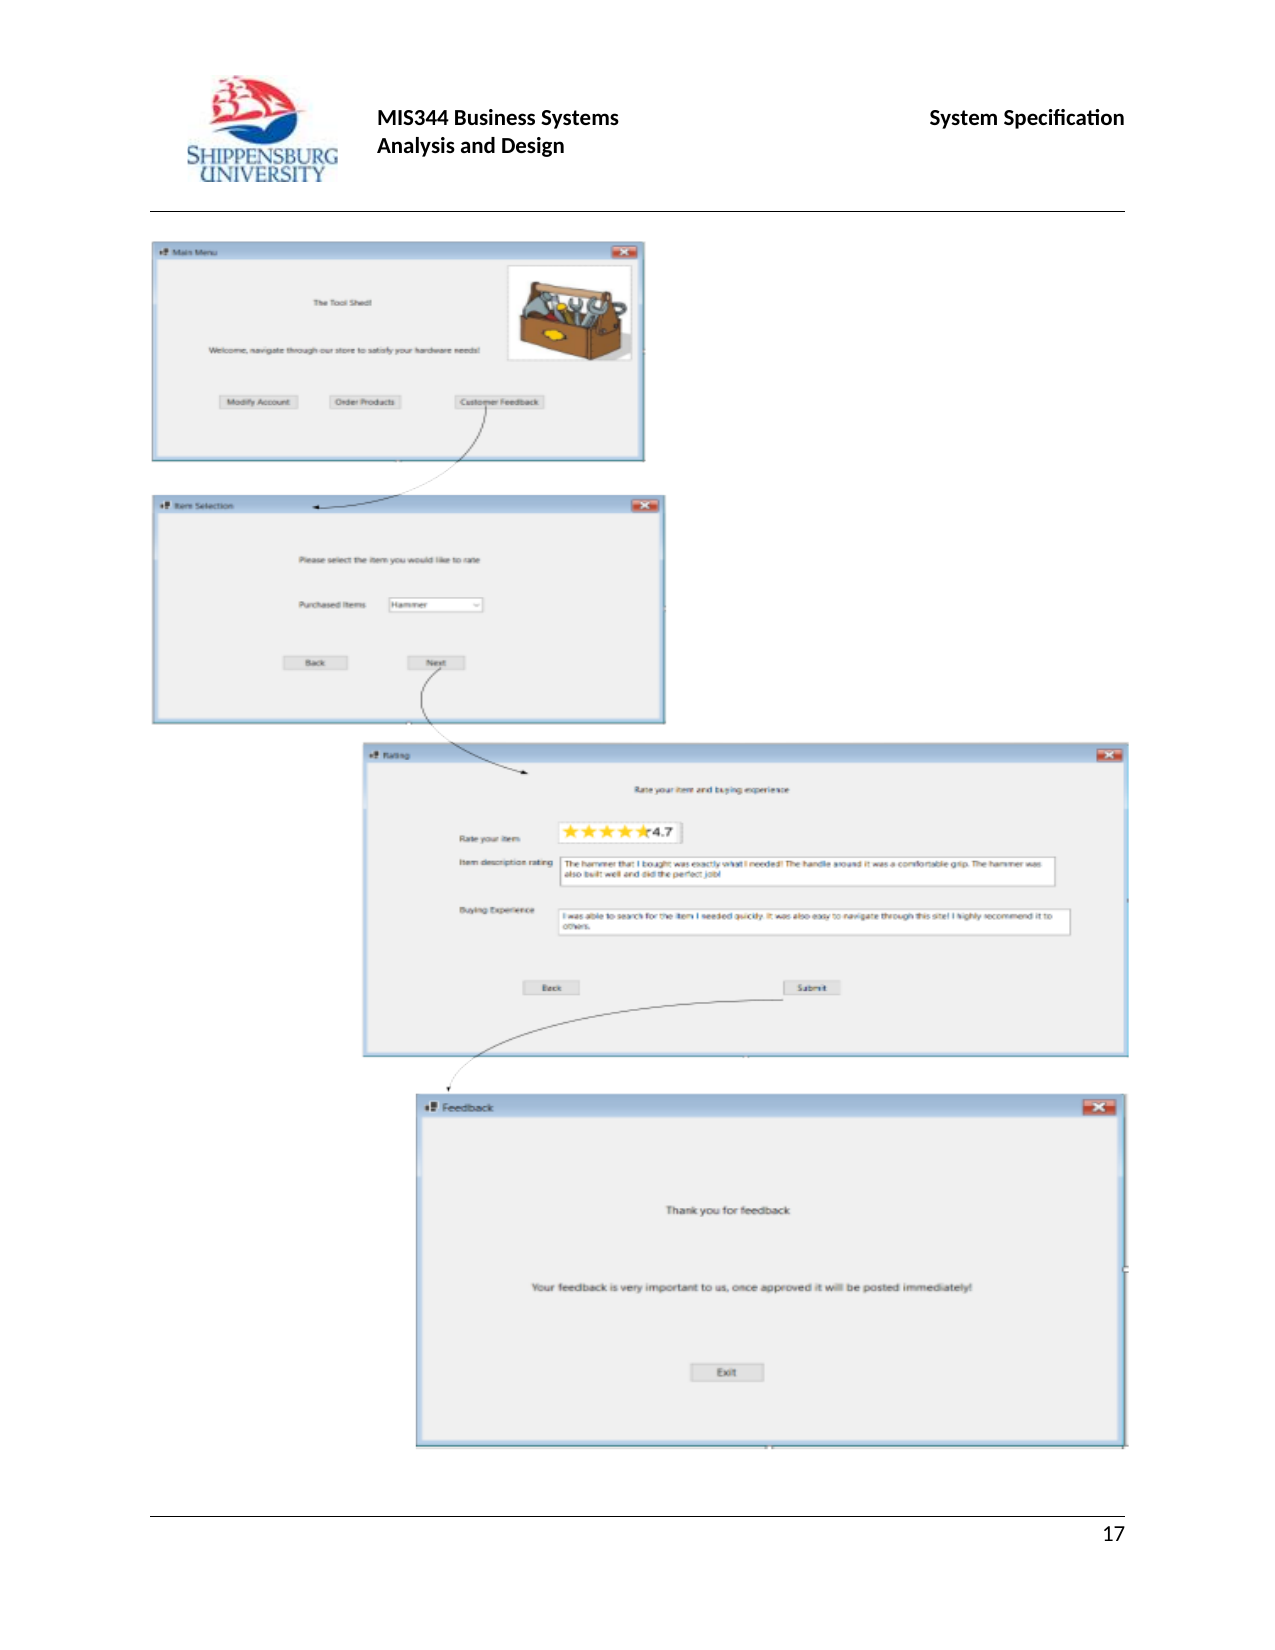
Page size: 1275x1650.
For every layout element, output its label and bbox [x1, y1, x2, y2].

picture [187, 75, 338, 182]
